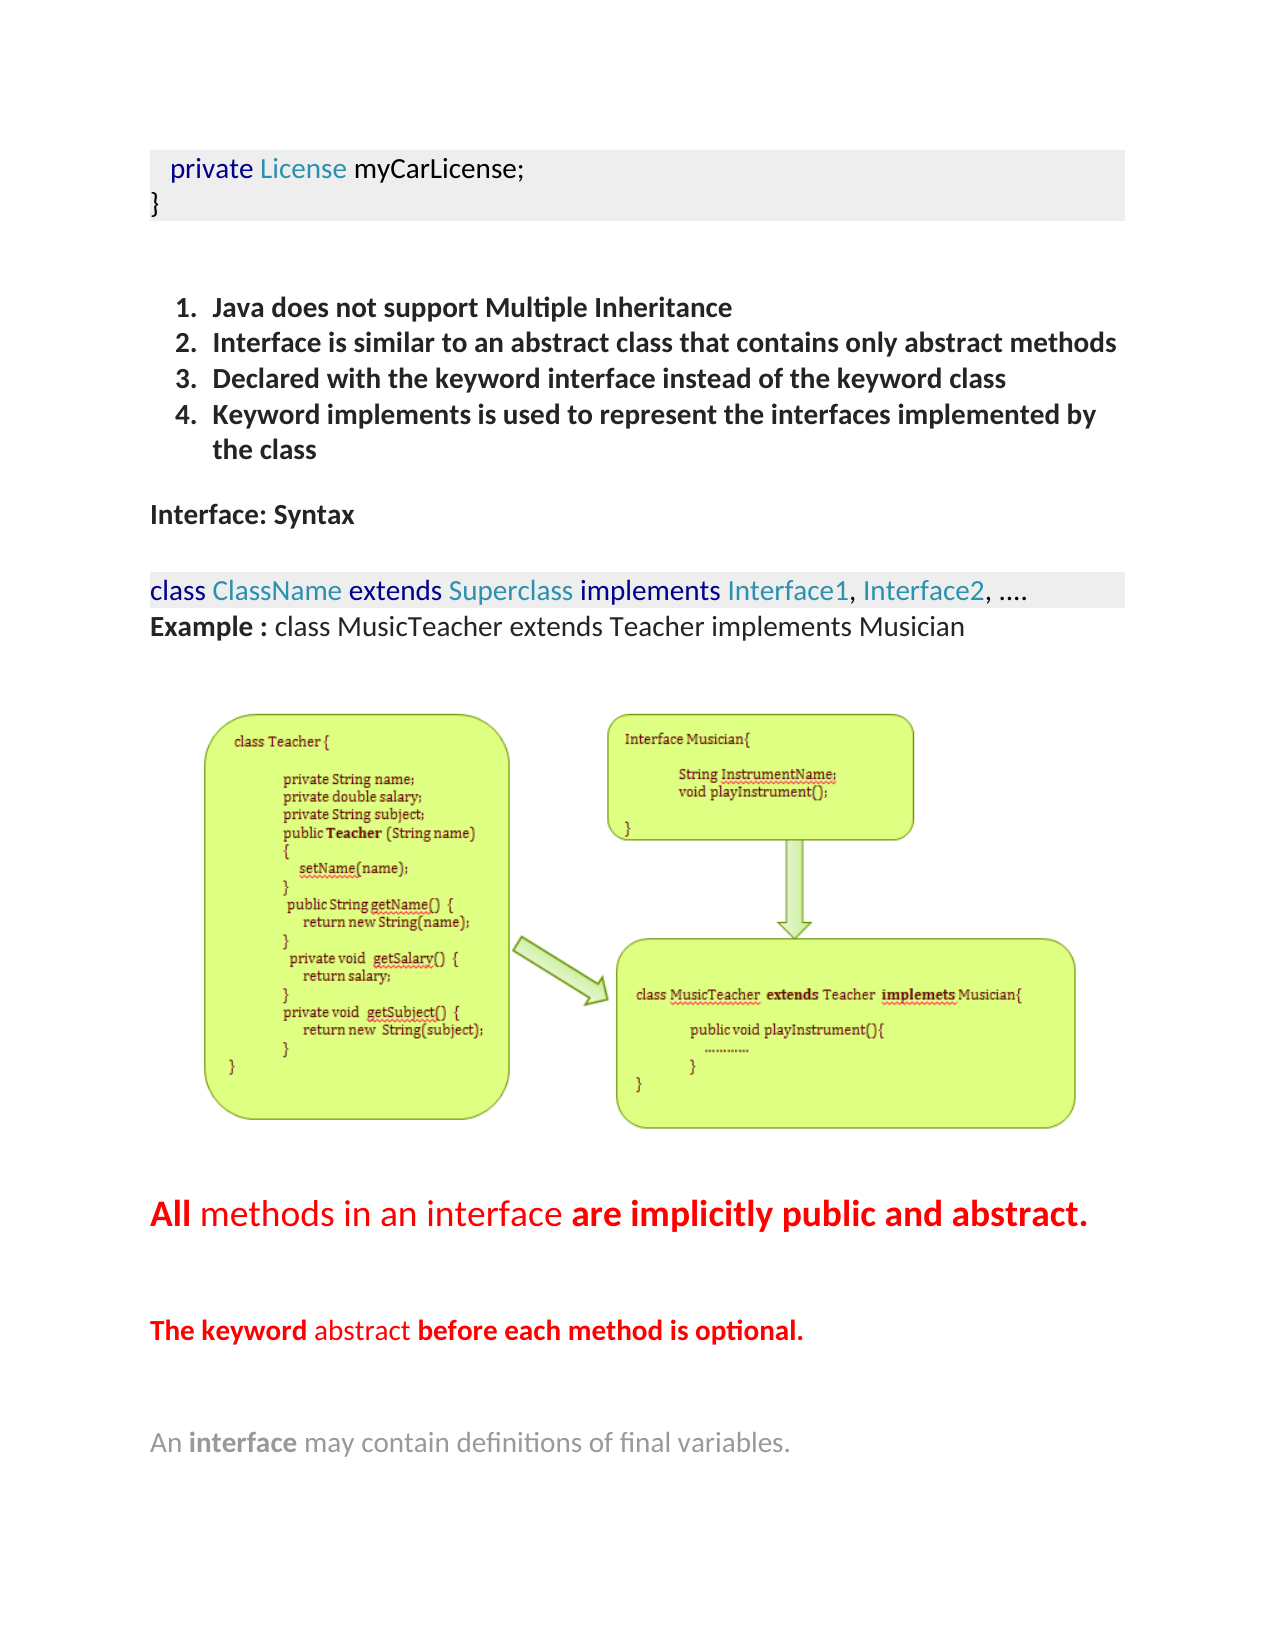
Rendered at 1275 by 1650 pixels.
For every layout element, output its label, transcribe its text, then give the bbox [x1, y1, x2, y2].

text An interface may contain definitions of final variables. [150, 1388, 1125, 1460]
text All methods in an interface are implicitly public and abstract. [150, 1190, 1125, 1236]
text private License myCarLicense; [150, 150, 1125, 186]
text } [150, 186, 1125, 221]
text class ClassName extends Superclass implements Interface1, Interface2, .... [150, 572, 1125, 608]
text Example : class MusicTeacher extends Teacher implements Musician [150, 608, 1125, 644]
text Interface: Syntax [150, 496, 1125, 532]
text The keyword abstract before each method is optional. [150, 1277, 1125, 1348]
list Interface is similar to an abstract class that contains only abstract methods [175, 324, 1125, 360]
list Declared with the keyword interface instead of the keyword class [175, 360, 1125, 396]
list Keyword implements is used to represent the interfaces implemented by the class [175, 396, 1125, 467]
picture [193, 684, 1082, 1150]
list Java does not support Multiple Inheritance [175, 289, 1125, 324]
